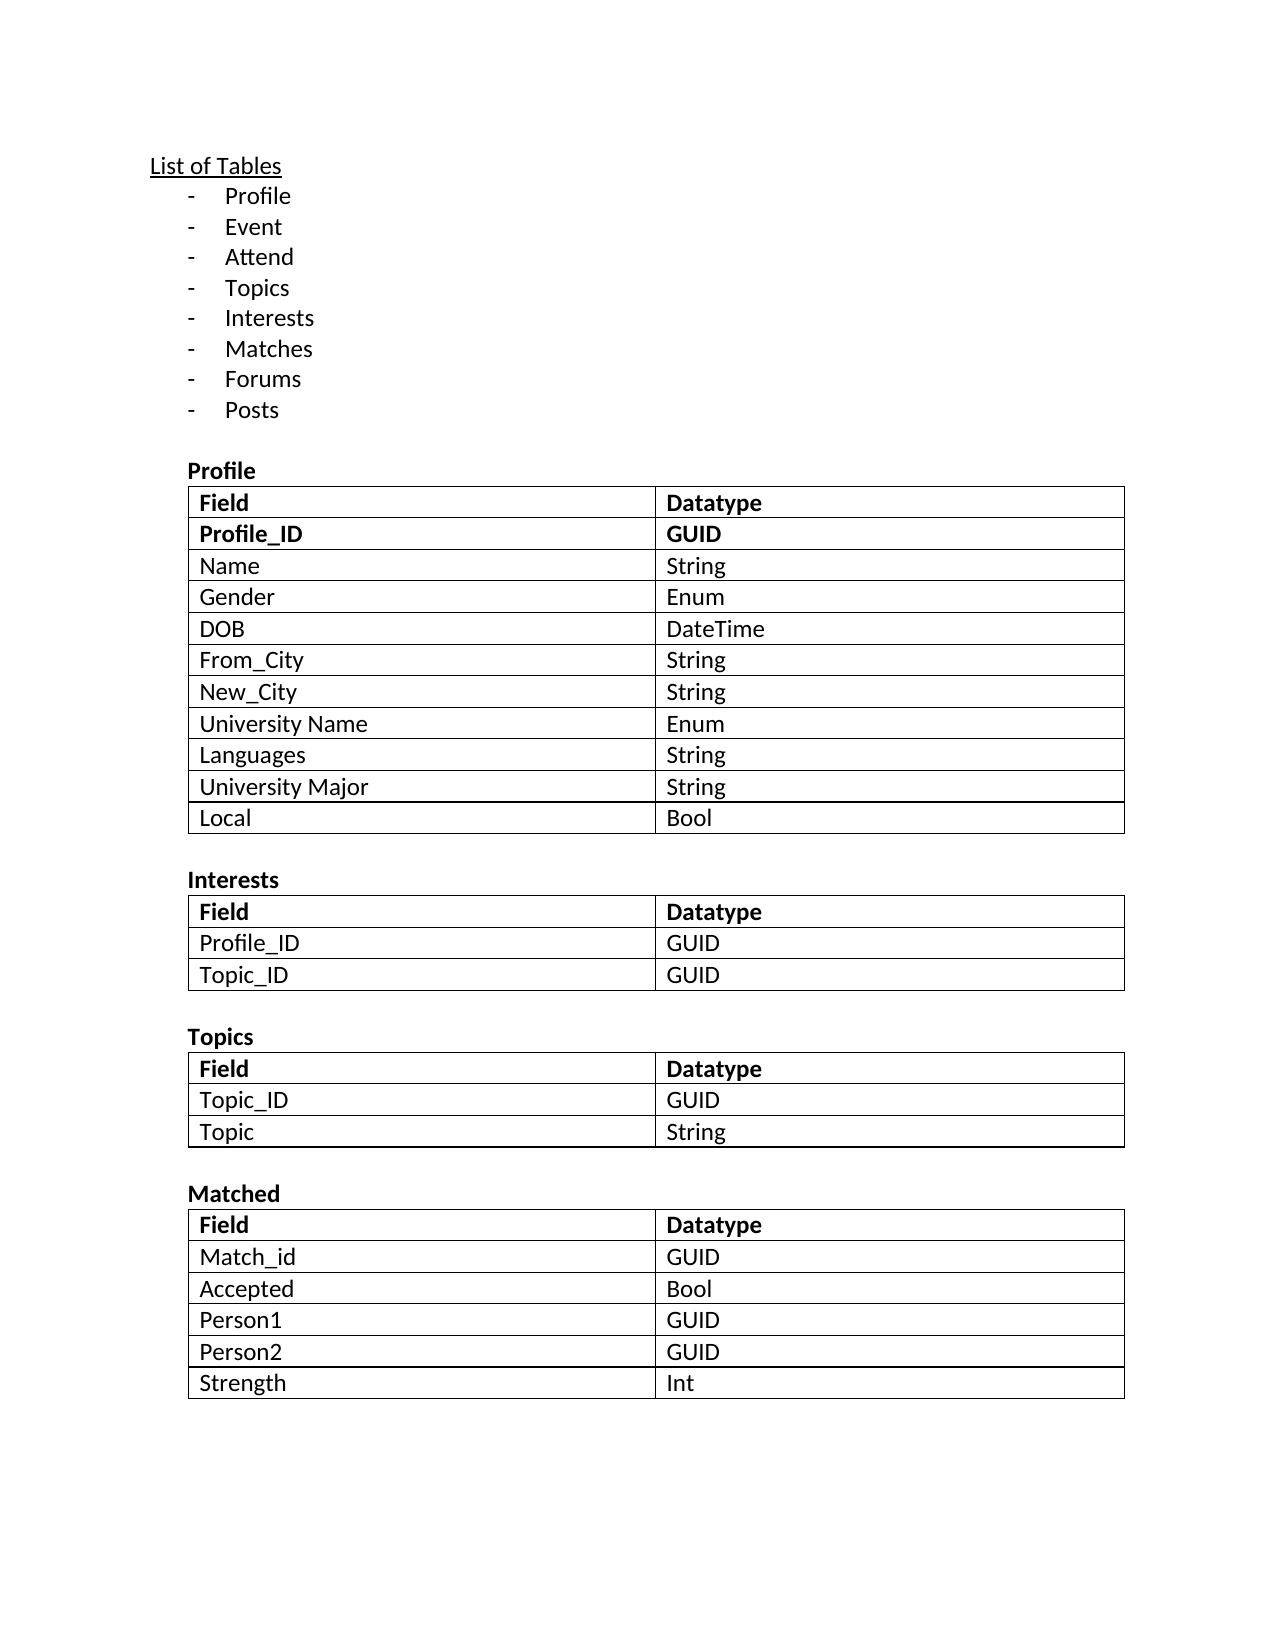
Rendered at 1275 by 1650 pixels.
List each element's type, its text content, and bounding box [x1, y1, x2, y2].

text Matched [187, 1178, 1125, 1208]
table_header Field [189, 487, 655, 517]
text List of Tables [150, 150, 1125, 181]
table_cell New_City [189, 676, 655, 707]
table_header Datatype [656, 1053, 1124, 1083]
table_header Field [189, 1053, 655, 1083]
table_cell Person2 [189, 1336, 655, 1366]
table_cell GUID [656, 518, 1124, 549]
table_cell DOB [189, 613, 655, 643]
table_cell GUID [656, 1304, 1124, 1335]
table_cell Topic [189, 1116, 655, 1146]
table_cell String [656, 739, 1124, 770]
table_cell Profile_ID [189, 518, 655, 549]
table_cell Strength [189, 1368, 655, 1398]
table_header Datatype [656, 896, 1124, 927]
list Attend [187, 242, 1125, 272]
table_cell Enum [656, 581, 1124, 612]
table_cell Bool [656, 803, 1124, 833]
table_cell GUID [656, 928, 1124, 958]
list Matches [187, 333, 1125, 364]
table_cell GUID [656, 1084, 1124, 1115]
list Posts [187, 394, 1125, 425]
table_cell Bool [656, 1273, 1124, 1303]
table_cell Local [189, 803, 655, 833]
table_cell Person1 [189, 1304, 655, 1335]
list Profile [187, 181, 1125, 211]
table_cell Enum [656, 708, 1124, 738]
table_cell From_City [189, 645, 655, 675]
table_header Field [189, 896, 655, 927]
table_cell String [656, 676, 1124, 707]
table_cell GUID [656, 1336, 1124, 1366]
table_header Field [189, 1210, 655, 1240]
list Event [187, 211, 1125, 242]
text Interests [187, 864, 1125, 895]
table_cell GUID [656, 959, 1124, 990]
text Topics [187, 1021, 1125, 1052]
table_cell Topic_ID [189, 959, 655, 990]
table_cell Topic_ID [189, 1084, 655, 1115]
table_cell Accepted [189, 1273, 655, 1303]
table_cell Int [656, 1368, 1124, 1398]
table_header Datatype [656, 1210, 1124, 1240]
table_cell Languages [189, 739, 655, 770]
table_cell GUID [656, 1241, 1124, 1272]
table_cell Gender [189, 581, 655, 612]
table_cell University Name [189, 708, 655, 738]
table_cell University Major [189, 771, 655, 801]
table_cell DateTime [656, 613, 1124, 643]
list Forums [187, 364, 1125, 394]
table_cell Match_id [189, 1241, 655, 1272]
table_cell Profile_ID [189, 928, 655, 958]
list Interests [187, 303, 1125, 333]
table_cell String [656, 1116, 1124, 1146]
table_cell String [656, 550, 1124, 580]
table_cell Name [189, 550, 655, 580]
table_header Datatype [656, 487, 1124, 517]
text Profile [187, 455, 1125, 486]
list Topics [187, 272, 1125, 303]
table_cell String [656, 645, 1124, 675]
table_cell String [656, 771, 1124, 801]
